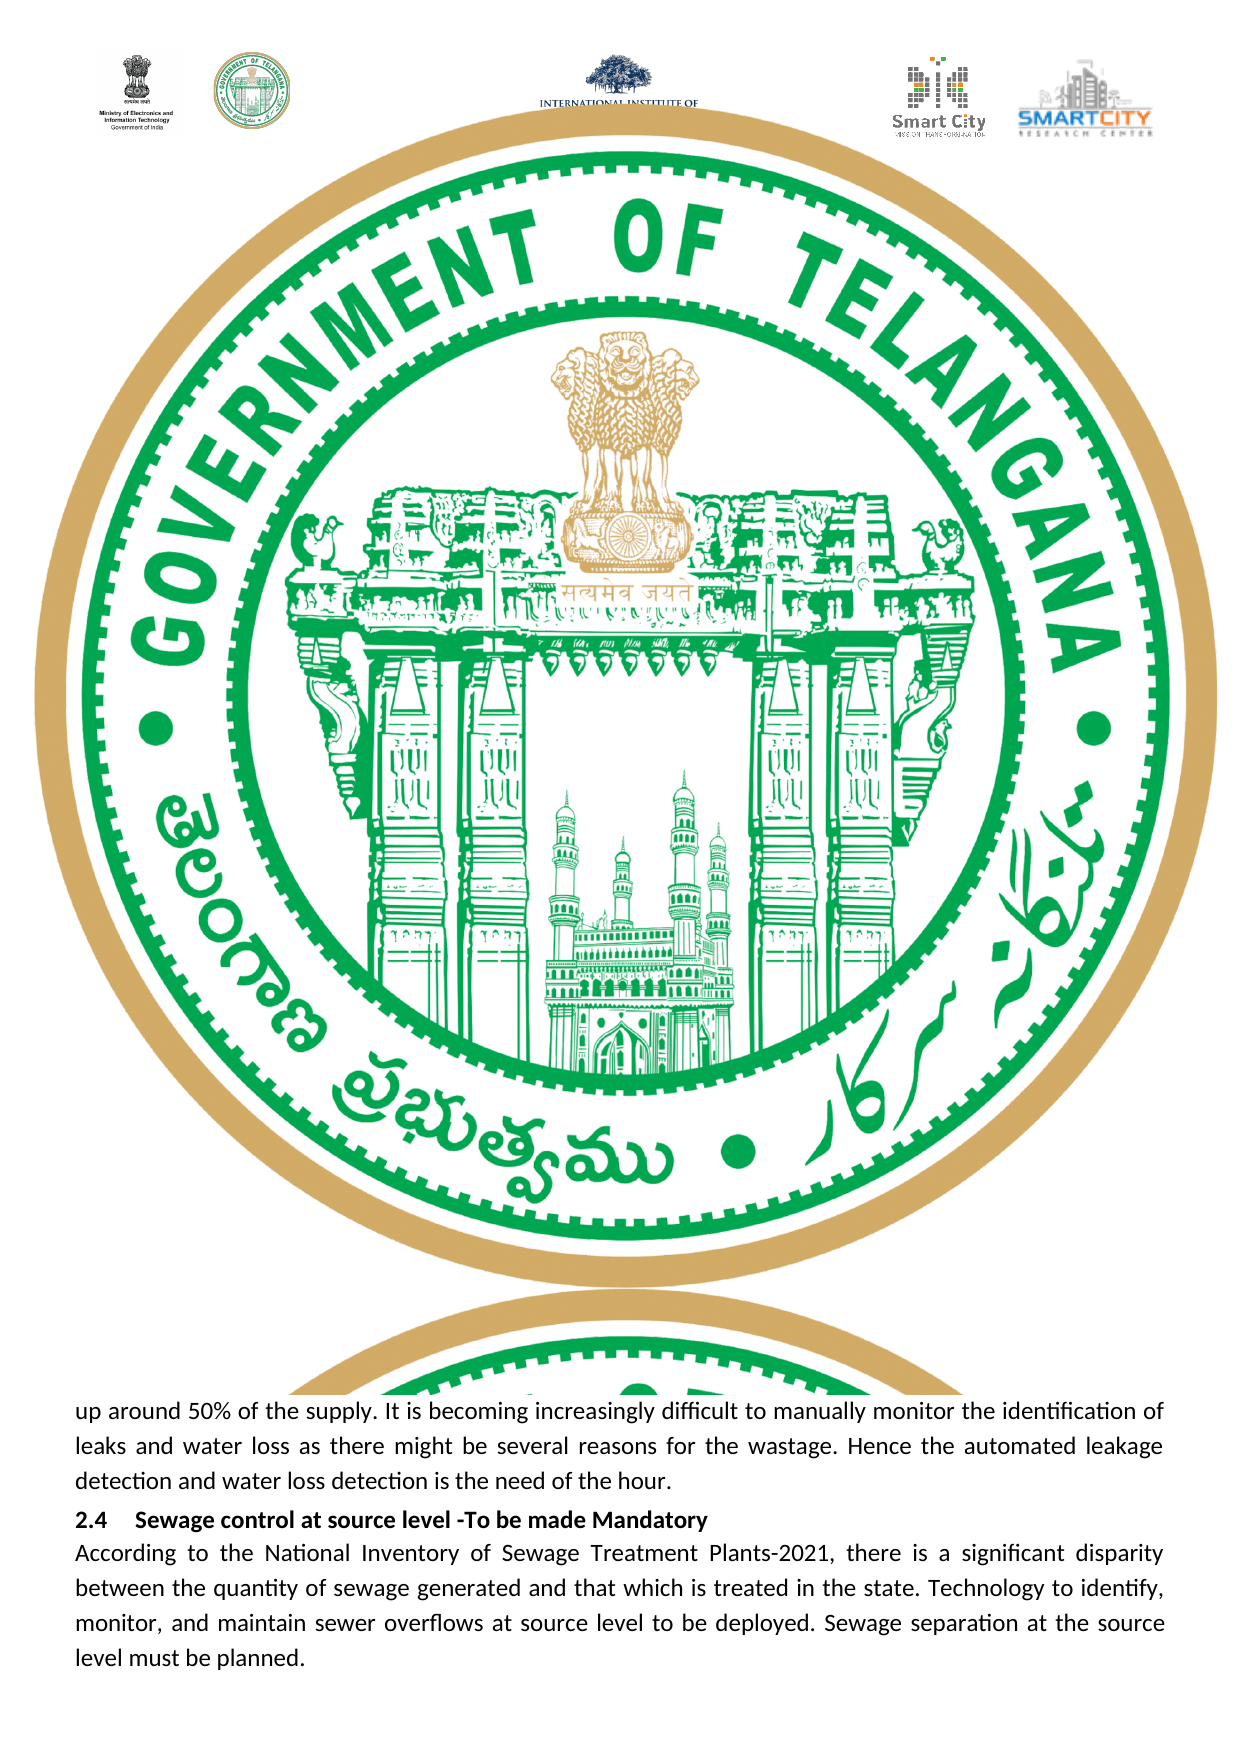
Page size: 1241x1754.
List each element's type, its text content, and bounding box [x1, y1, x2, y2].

subtitle Sewage control at source level -To be made Mandatory [75, 1504, 1217, 1535]
text According to the National Inventory of Sewage Treatment Plants-2021, there is a significant disparity between the quantity of sewage generated and that which is treated in the state. Technology to identify, monitor, and maintain sewer overflows at source level to be deployed. Sewage separation at the source level must be planned. [75, 1537, 1166, 1673]
text Water management is primarily concerned with preventing water wastage. In general, water waste makes up around 50% of the supply. It is becoming increasingly difficult to manually monitor the identification of leaks and water loss as there might be several reasons for the wastage. Hence the automated leakage detection and water loss detection is the need of the hour. [75, 1395, 1166, 1495]
picture [33, 47, 1218, 1395]
